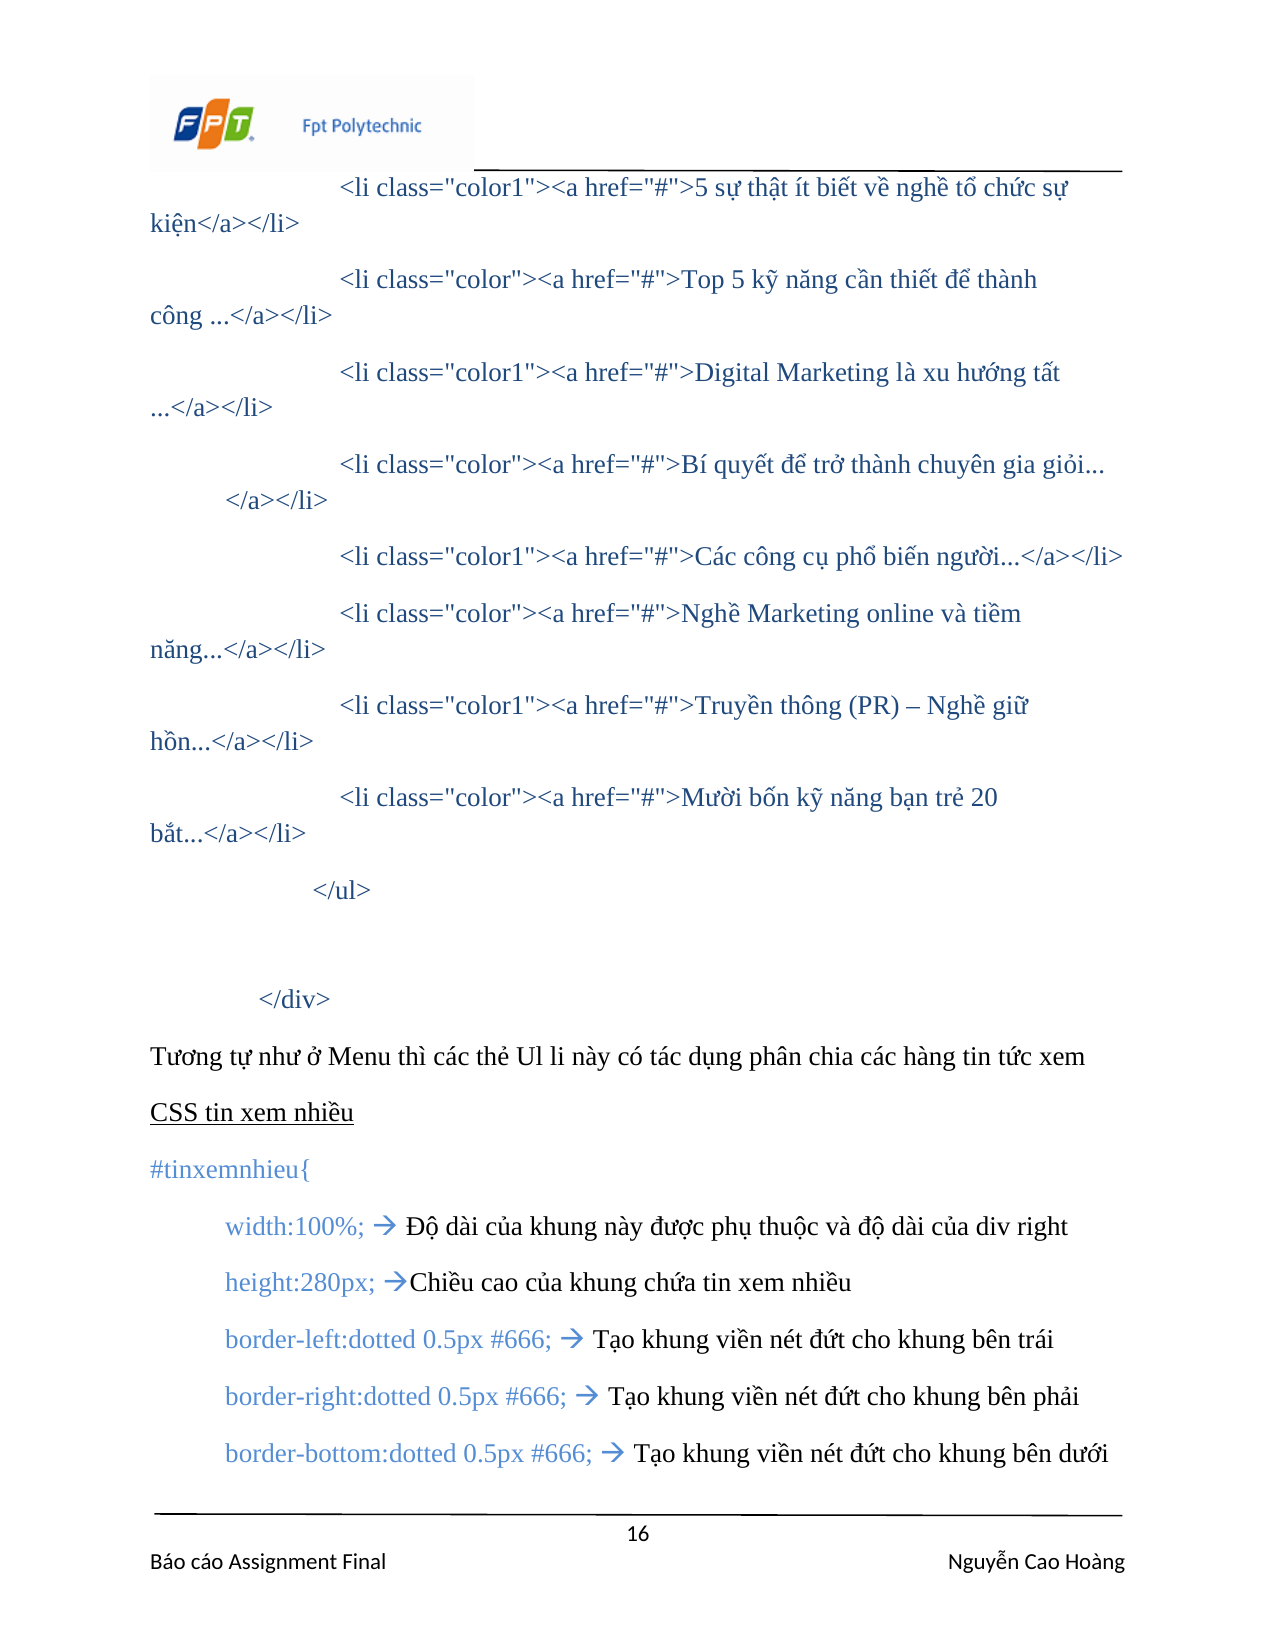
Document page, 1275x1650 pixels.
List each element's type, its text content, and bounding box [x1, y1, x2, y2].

text <li class="color1"><a href="#">Các công cụ phổ biến người...</a></li> [150, 540, 1125, 572]
picture [150, 75, 474, 172]
text border-left:dotted 0.5px #666; Tạo khung viền nét đứt cho khung bên trái [150, 1323, 1125, 1354]
text <li class="color1"><a href="#">Truyền thông (PR) – Nghề giữ hồn...</a></li> [150, 689, 1125, 756]
text CSS tin xem nhiều [150, 1097, 1125, 1128]
text #tinxemnhieu{ [150, 1153, 1125, 1184]
text border-right:dotted 0.5px #666; Tạo khung viền nét đứt cho khung bên phải [150, 1380, 1125, 1411]
text width:100%; Độ dài của khung này được phụ thuộc và độ dài của div right [150, 1210, 1125, 1241]
text <li class="color1"><a href="#">Digital Marketing là xu hướng tất ...</a></li> [150, 356, 1125, 423]
text <li class="color"><a href="#">Nghề Marketing online và tiềm năng...</a></li> [150, 597, 1125, 664]
text height:280px; Chiều cao của khung chứa tin xem nhiều [150, 1266, 1125, 1298]
text <li class="color"><a href="#">Mười bốn kỹ năng bạn trẻ 20 bắt...</a></li> [150, 782, 1125, 848]
text <li class="color"><a href="#">Bí quyết để trở thành chuyên gia giỏi... </a></li> [150, 448, 1125, 515]
text </div> [150, 983, 1125, 1014]
text <li class="color1"><a href="#">5 sự thật ít biết về nghề tổ chức sự kiện</a></li> [150, 171, 1125, 238]
text border-bottom:dotted 0.5px #666; Tạo khung viền nét đứt cho khung bên dưới [150, 1437, 1125, 1468]
text </ul> [150, 874, 1125, 905]
text <li class="color"><a href="#">Top 5 kỹ năng cần thiết để thành công ...</a></li> [150, 263, 1125, 330]
text Tương tự như ở Menu thì các thẻ Ul li này có tác dụng phân chia các hàng tin tức xem [150, 1040, 1125, 1071]
